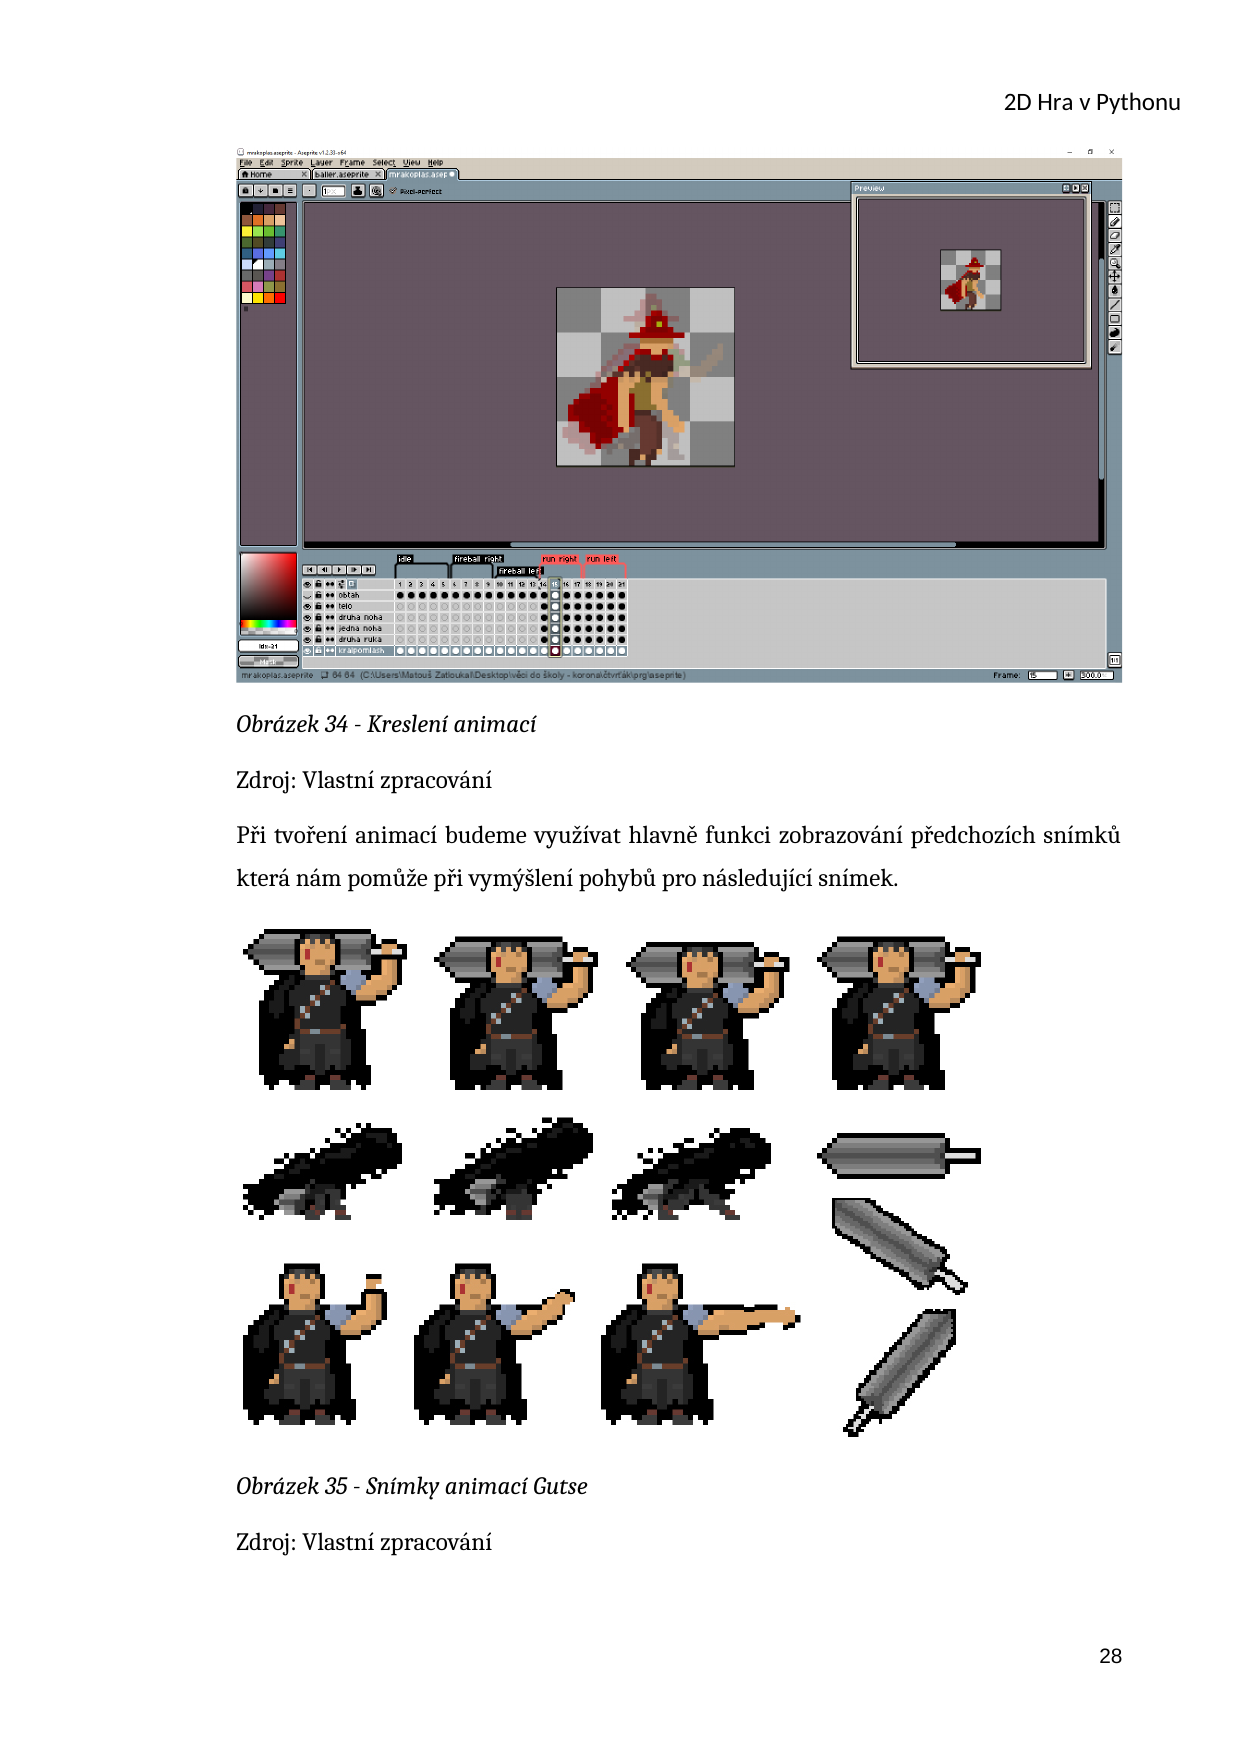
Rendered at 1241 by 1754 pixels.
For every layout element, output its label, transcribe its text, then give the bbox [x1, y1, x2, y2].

text Zdroj: Vlastní zpracování [236, 766, 1122, 794]
text Obrázek 35 - Snímky animací Gutse [236, 1472, 1122, 1501]
picture [236, 920, 987, 1445]
text Obrázek 34 - Kreslení animací [236, 710, 1122, 739]
text Při tvoření animací budeme využívat hlavně funkci zobrazování předchozích snímků která nám pomůže při vymýšlení pohybů pro následující snímek. [236, 821, 1122, 893]
text Zdroj: Vlastní zpracování [236, 1527, 1122, 1556]
picture [236, 147, 1123, 683]
